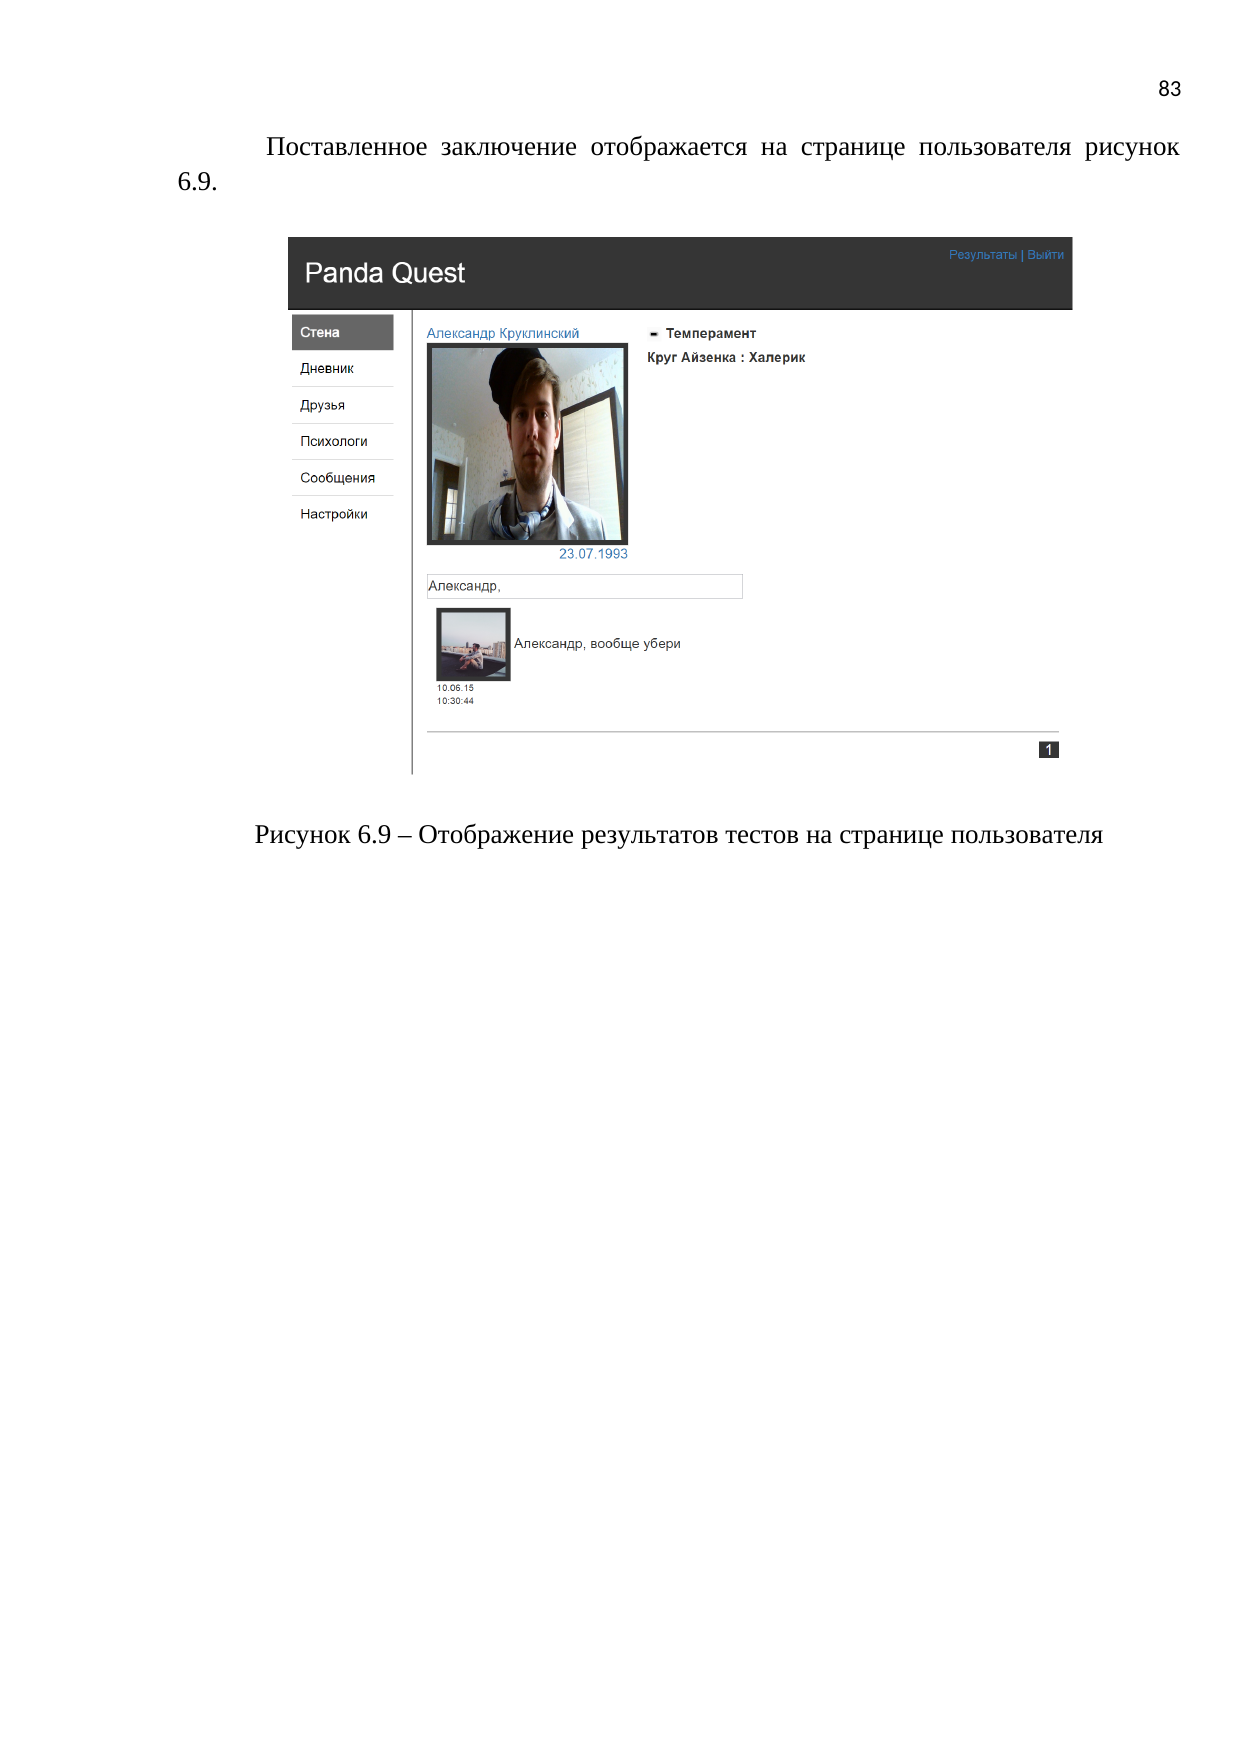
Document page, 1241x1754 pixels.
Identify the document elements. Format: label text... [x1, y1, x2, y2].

text Рисунок 6.9 – Отображение результатов тестов на странице пользователя [177, 819, 1181, 850]
text Поставленное заключение отображается на странице пользователя рисунок 6.9. [177, 130, 1181, 197]
picture [285, 237, 1073, 776]
